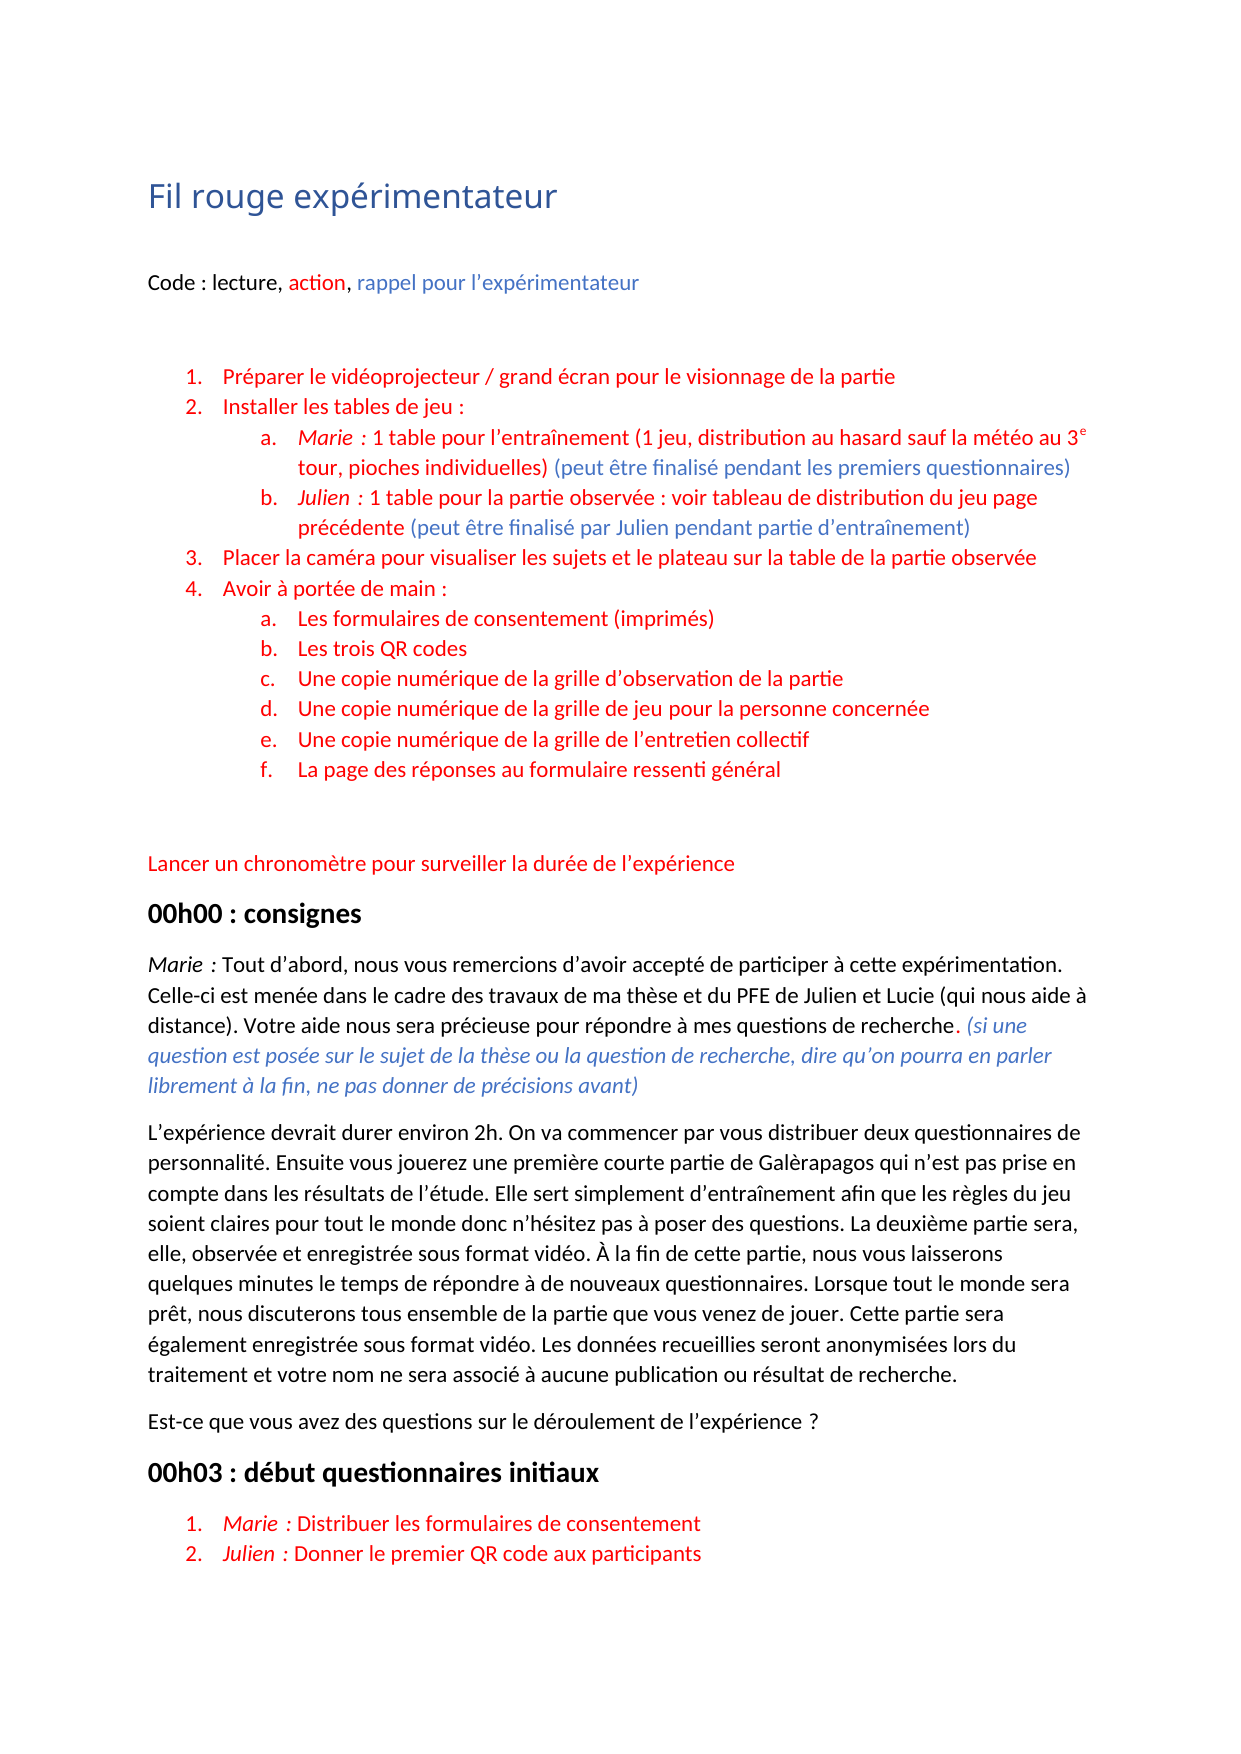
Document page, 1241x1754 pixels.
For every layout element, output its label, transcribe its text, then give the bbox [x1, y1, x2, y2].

list Julien : 1 table pour la partie observée : voir tableau de distribution du jeu page précédente (peut être finalisé par Julien pendant partie d’entraînement) [260, 483, 1093, 541]
list Installer les tables de jeu : [185, 392, 1093, 420]
text Marie : Tout d’abord, nous vous remercions d’avoir accepté de participer à cette expérimentation. Celle-ci est menée dans le cadre des travaux de ma thèse et du PFE de Julien et Lucie (qui nous aide à distance). Votre aide nous sera précieuse pour répondre à mes questions de recherche. (si une question est posée sur le sujet de la thèse ou la question de recherche, dire qu’on pourra en parler librement à la fin, ne pas donner de précisions avant) [148, 951, 1093, 1099]
text L’expérience devrait durer environ 2h. On va commencer par vous distribuer deux questionnaires de personnalité. Ensuite vous jouerez une première courte partie de Galèrapagos qui n’est pas prise en compte dans les résultats de l’étude. Elle sert simplement d’entraînement afin que les règles du jeu soient claires pour tout le monde donc n’hésitez pas à poser des questions. La deuxième partie sera, elle, observée et enregistrée sous format vidéo. À la fin de cette partie, nous vous laisserons quelques minutes le temps de répondre à de nouveaux questionnaires. Lorsque tout le monde sera prêt, nous discuterons tous ensemble de la partie que vous venez de jouer. Cette partie sera également enregistrée sous format vidéo. Les données recueillies seront anonymisées lors du traitement et votre nom ne sera associé à aucune publication ou résultat de recherche. [148, 1118, 1093, 1388]
list Une copie numérique de la grille de l’entretien collectif [260, 725, 1093, 753]
list Avoir à portée de main : [185, 574, 1093, 602]
text Est-ce que vous avez des questions sur le déroulement de l’expérience ? [148, 1407, 1093, 1435]
text Code : lecture, action, rappel pour l’expérimentateur [148, 268, 1093, 296]
list Les formulaires de consentement (imprimés) [260, 604, 1093, 632]
list Une copie numérique de la grille de jeu pour la personne concernée [260, 694, 1093, 722]
list Les trois QR codes [260, 634, 1093, 662]
text 00h03 : début questionnaires initiaux [148, 1454, 1093, 1489]
text Lancer un chronomètre pour surveiller la durée de l’expérience [148, 849, 1093, 877]
list Préparer le vidéoprojecteur / grand écran pour le visionnage de la partie [185, 362, 1093, 390]
text 00h00 : consignes [148, 896, 1093, 931]
list Marie : Distribuer les formulaires de consentement [185, 1509, 1093, 1537]
subtitle Fil rouge expérimentateur [148, 173, 1093, 218]
list Marie : 1 table pour l’entraînement (1 jeu, distribution au hasard sauf la météo au 3e tour, pioches individuelles) (peut être finalisé pendant les premiers questionnaires) [260, 423, 1093, 481]
list Placer la caméra pour visualiser les sujets et le plateau sur la table de la partie observée [185, 543, 1093, 571]
list La page des réponses au formulaire ressenti général [260, 755, 1093, 783]
list Julien : Donner le premier QR code aux participants [185, 1539, 1093, 1567]
list Une copie numérique de la grille d’observation de la partie [260, 664, 1093, 692]
